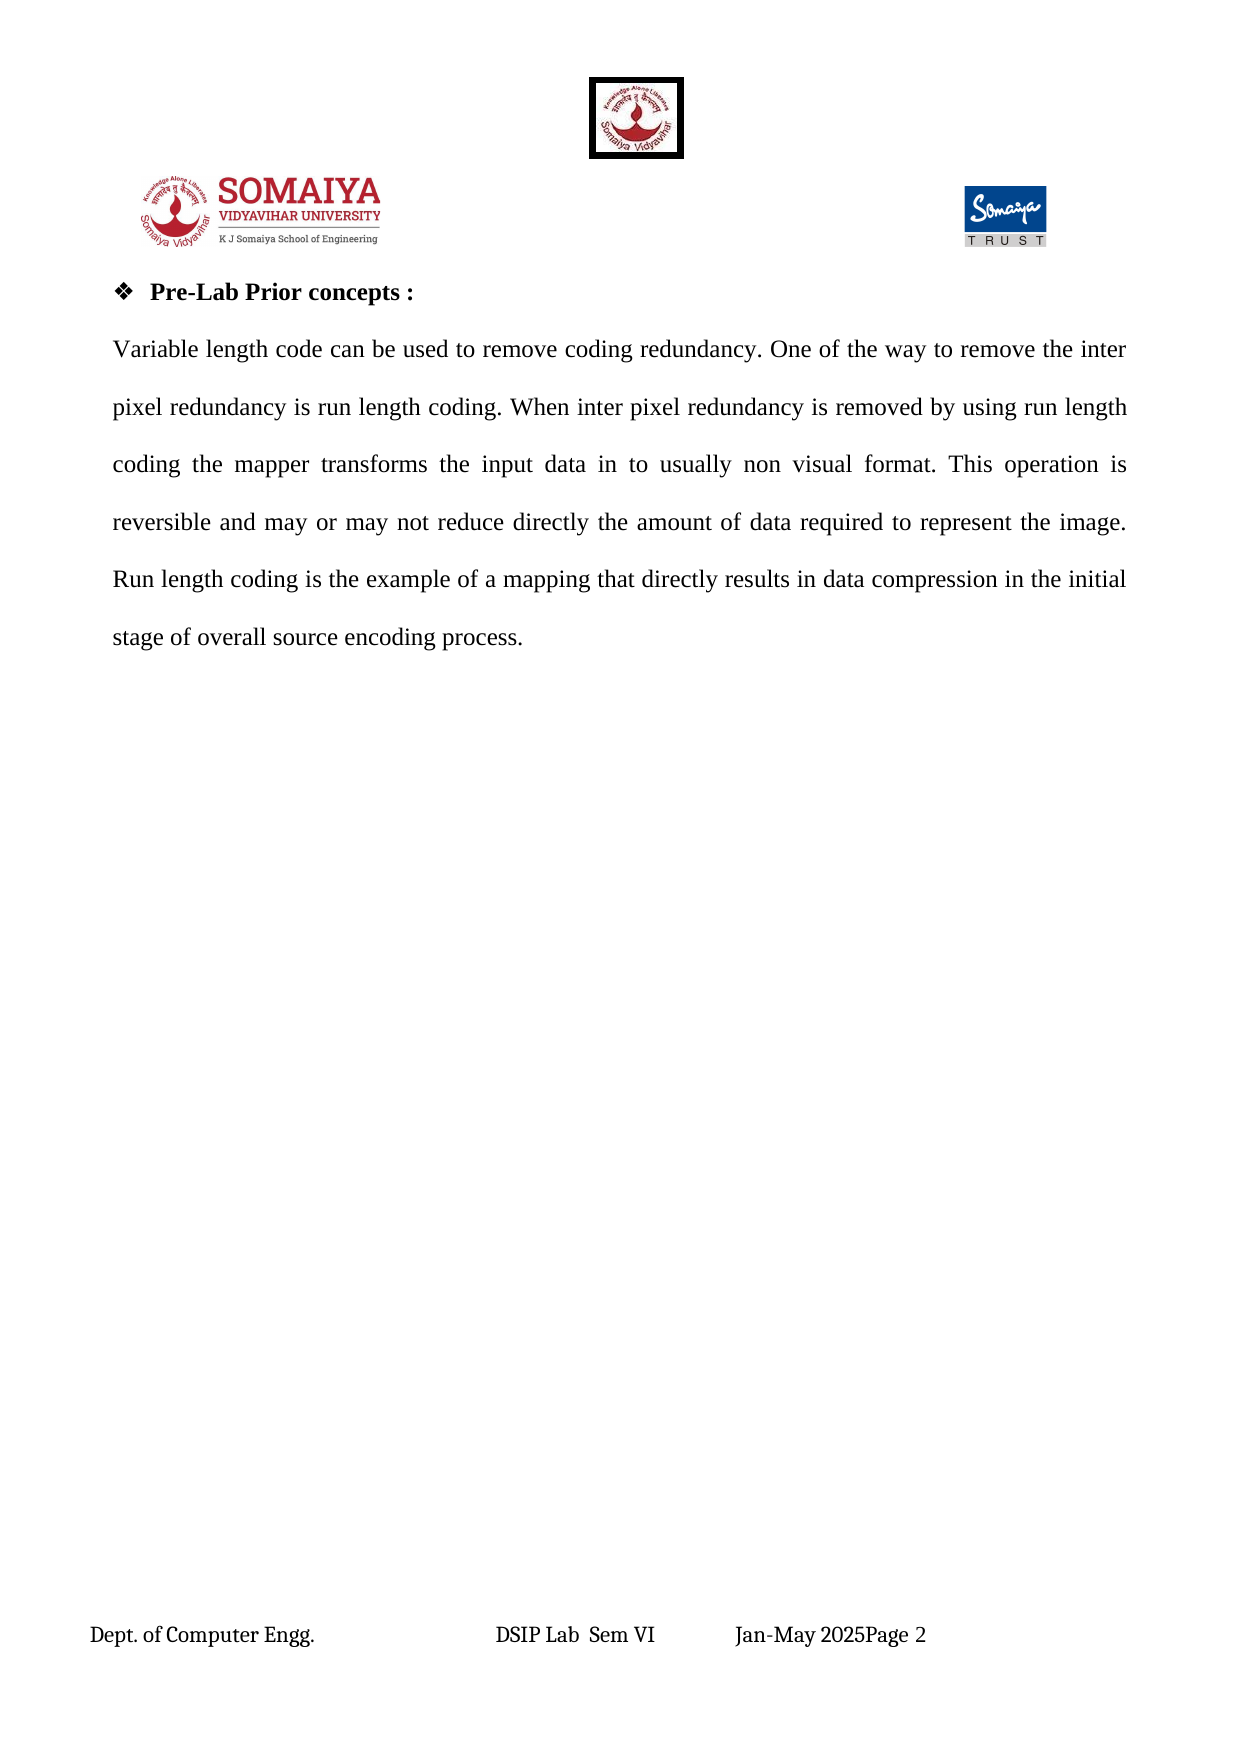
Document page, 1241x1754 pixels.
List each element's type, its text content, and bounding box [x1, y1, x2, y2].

subtitle Pre-Lab Prior concepts : [112, 274, 1140, 308]
text Variable length code can be used to remove coding redundancy. One of the way to remove the inter pixel redundancy is run length coding. When inter pixel redundancy is removed by using run length coding the mapper transforms the input data in to usually non visual format. This operation is reversible and may or may not reduce directly the amount of data required to represent the image. Run length coding is the example of a mapping that directly results in data compression in the initial stage of overall source encoding process. [112, 334, 1128, 651]
picture [141, 176, 381, 247]
picture [964, 186, 1047, 247]
picture [596, 83, 677, 152]
